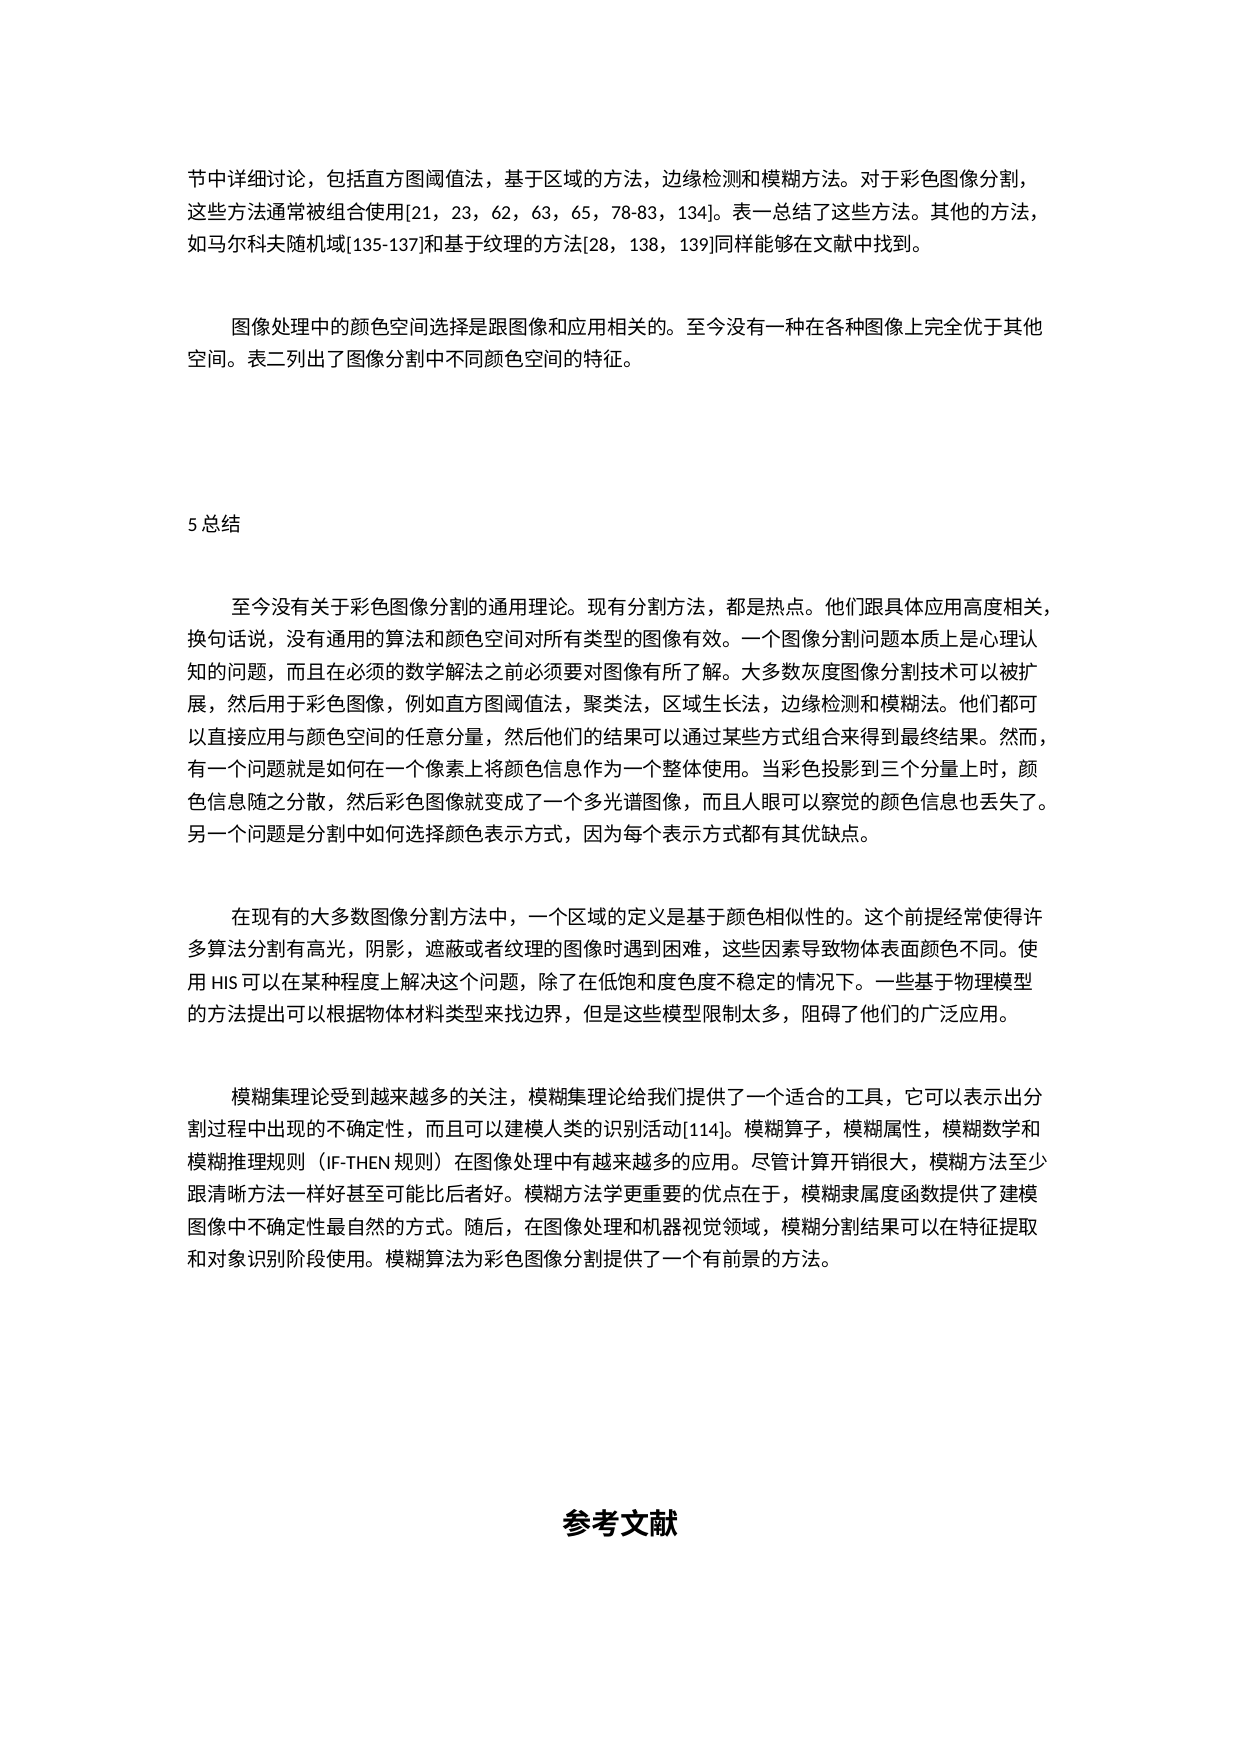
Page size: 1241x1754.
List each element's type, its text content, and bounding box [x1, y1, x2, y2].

text 模糊集理论受到越来越多的关注，模糊集理论给我们提供了一个适合的工具，它可以表示出分割过程中出现的不确定性，而且可以建模人类的识别活动[114]。模糊算子，模糊属性，模糊数学和模糊推理规则（IF-THEN规则）在图像处理中有越来越多的应用。尽管计算开销很大，模糊方法至少跟清晰方法一样好甚至可能比后者好。模糊方法学更重要的优点在于，模糊隶属度函数提供了建模图像中不确定性最自然的方式。随后，在图像处理和机器视觉领域，模糊分割结果可以在特征提取和对象识别阶段使用。模糊算法为彩色图像分割提供了一个有前景的方法。 [187, 1079, 1053, 1274]
text 在现有的大多数图像分割方法中，一个区域的定义是基于颜色相似性的。这个前提经常使得许多算法分割有高光，阴影，遮蔽或者纹理的图像时遇到困难，这些因素导致物体表面颜色不同。使用HIS可以在某种程度上解决这个问题，除了在低饱和度色度不稳定的情况下。一些基于物理模型的方法提出可以根据物体材料类型来找边界，但是这些模型限制太多，阻碍了他们的广泛应用。 [187, 899, 1053, 1029]
text 5总结 [187, 507, 1053, 539]
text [187, 162, 1053, 259]
text 参考文献 [187, 1489, 1053, 1554]
text 至今没有关于彩色图像分割的通用理论。现有分割方法，都是热点。他们跟具体应用高度相关，换句话说，没有通用的算法和颜色空间对所有类型的图像有效。一个图像分割问题本质上是心理认知的问题，而且在必须的数学解法之前必须要对图像有所了解。大多数灰度图像分割技术可以被扩展，然后用于彩色图像，例如直方图阈值法，聚类法，区域生长法，边缘检测和模糊法。他们都可以直接应用与颜色空间的任意分量，然后他们的结果可以通过某些方式组合来得到最终结果。然而，有一个问题就是如何在一个像素上将颜色信息作为一个整体使用。当彩色投影到三个分量上时，颜色信息随之分散，然后彩色图像就变成了一个多光谱图像，而且人眼可以察觉的颜色信息也丢失了。另一个问题是分割中如何选择颜色表示方式，因为每个表示方式都有其优缺点。 [187, 589, 1053, 849]
text 图像处理中的颜色空间选择是跟图像和应用相关的。至今没有一种在各种图像上完全优于其他空间。表二列出了图像分割中不同颜色空间的特征。 [187, 309, 1053, 374]
